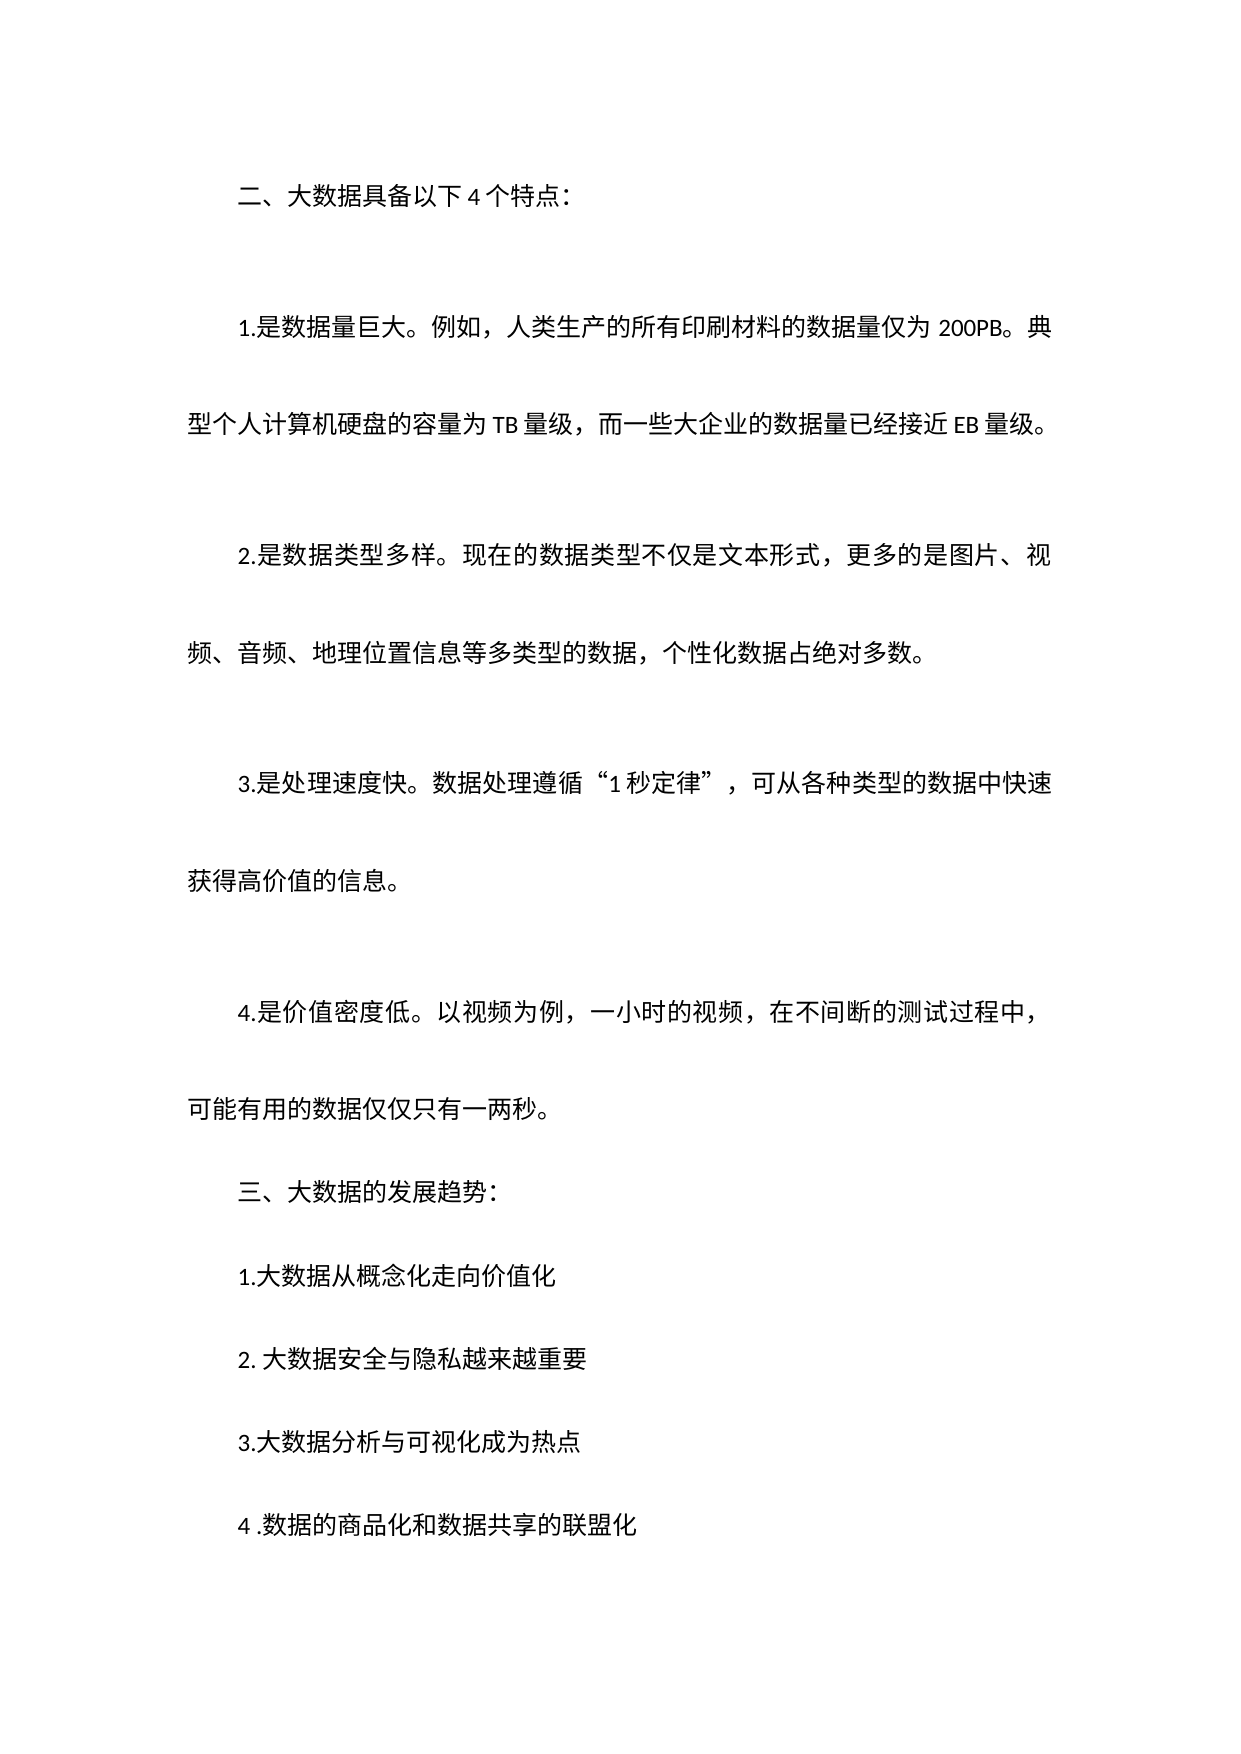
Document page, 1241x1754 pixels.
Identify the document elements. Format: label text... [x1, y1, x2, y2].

text 1.是数据量巨大。例如，人类生产的所有印刷材料的数据量仅为200PB。典型个人计算机硬盘的容量为TB量级，而一些大企业的数据量已经接近EB量级。 [187, 293, 1053, 455]
text 3.是处理速度快。数据处理遵循“1秒定律”，可从各种类型的数据中快速获得高价值的信息。 [187, 749, 1053, 912]
text 4.是价值密度低。以视频为例，一小时的视频，在不间断的测试过程中，可能有用的数据仅仅只有一两秒。 [187, 978, 1053, 1140]
text 3.大数据分析与可视化成为热点 [187, 1408, 1053, 1473]
text 三、大数据的发展趋势： [187, 1158, 1053, 1223]
text 2. 大数据安全与隐私越来越重要 [187, 1325, 1053, 1390]
text 4 .数据的商品化和数据共享的联盟化 [187, 1491, 1053, 1556]
text 二、大数据具备以下4个特点： [187, 162, 1053, 227]
text 2.是数据类型多样。现在的数据类型不仅是文本形式，更多的是图片、视频、音频、地理位置信息等多类型的数据，个性化数据占绝对多数。 [187, 521, 1053, 684]
text 1.大数据从概念化走向价值化 [187, 1242, 1053, 1307]
